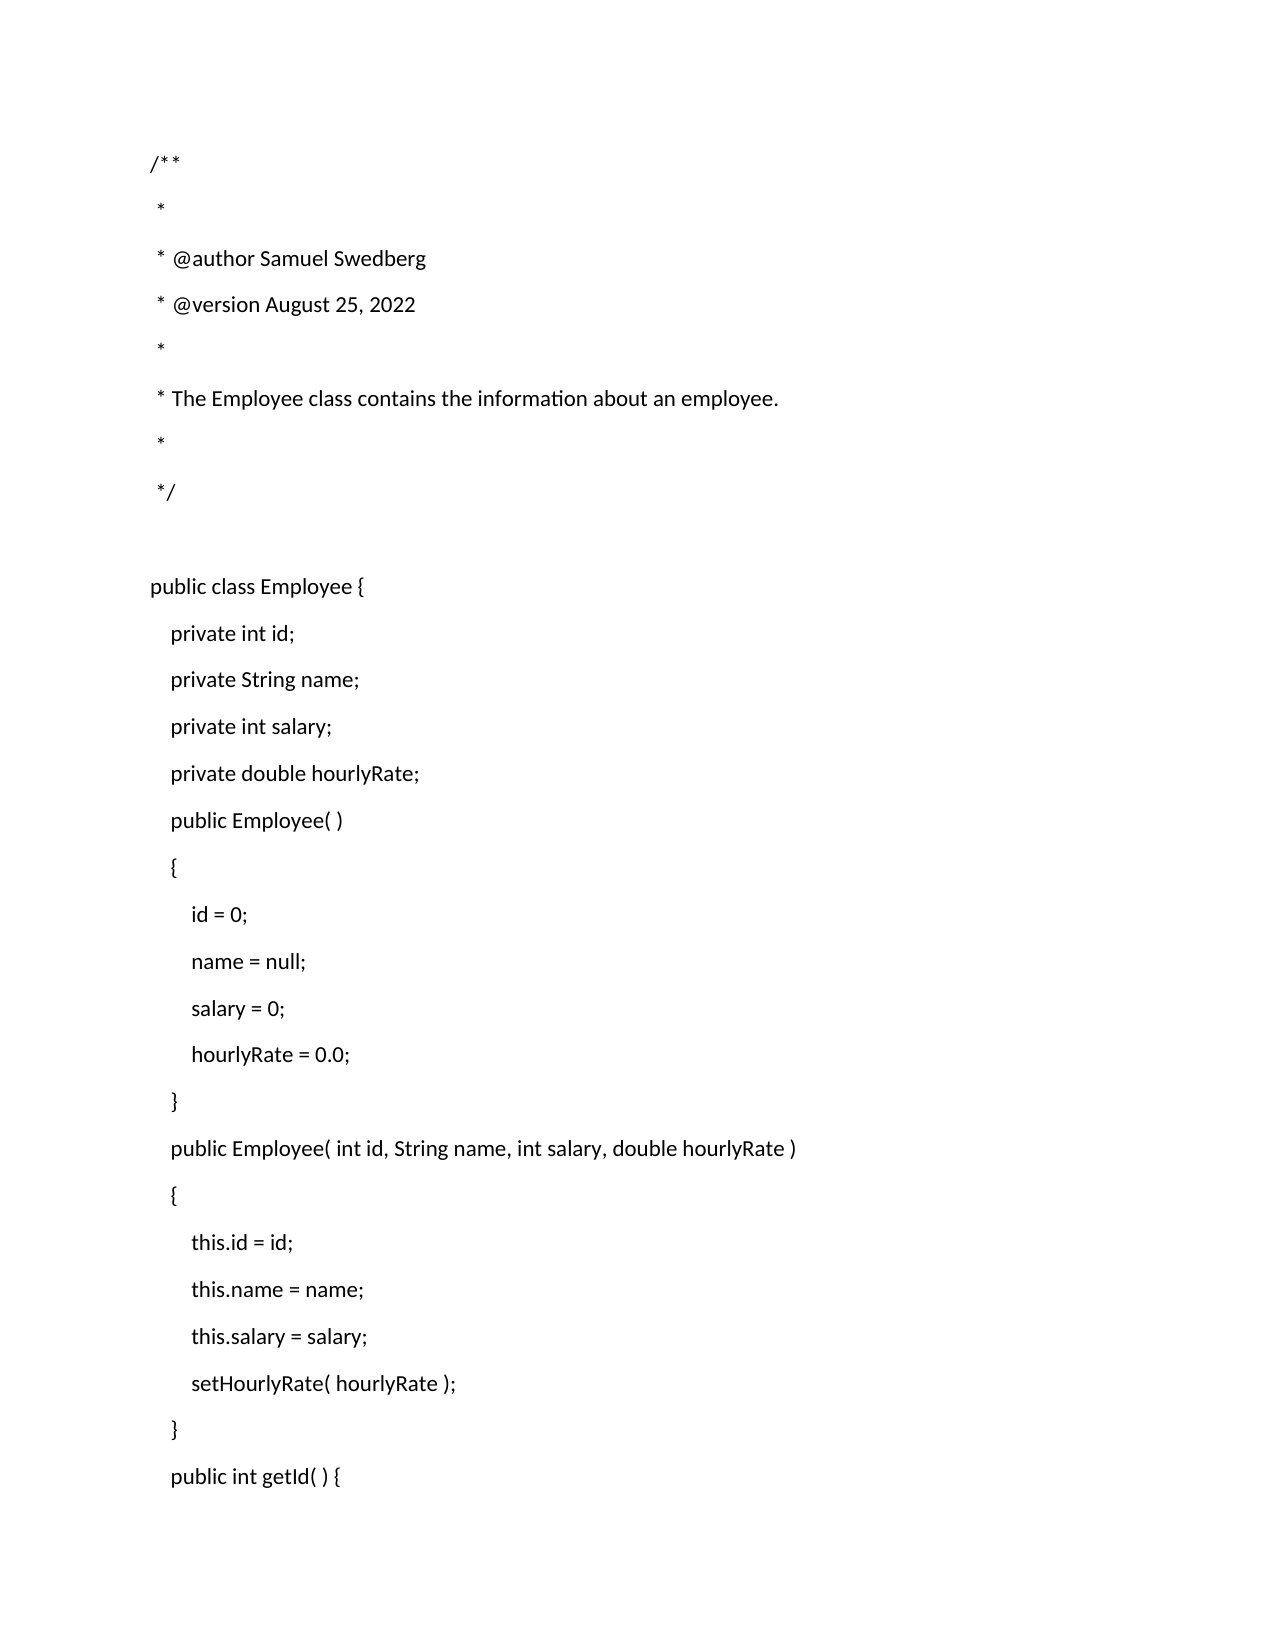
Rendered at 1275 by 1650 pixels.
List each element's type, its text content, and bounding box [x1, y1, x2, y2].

text this.id = id; [150, 1228, 1125, 1256]
text public Employee( int id, String name, int salary, double hourlyRate ) [150, 1134, 1125, 1162]
text * [150, 197, 1125, 225]
text this.salary = salary; [150, 1322, 1125, 1350]
text public int getId( ) { [150, 1462, 1125, 1491]
text private String name; [150, 666, 1125, 694]
text setHourlyRate( hourlyRate ); [150, 1369, 1125, 1397]
text this.name = name; [150, 1275, 1125, 1303]
text private int salary; [150, 712, 1125, 741]
text private int id; [150, 619, 1125, 647]
text * The Employee class contains the information about an employee. [150, 384, 1125, 412]
text { [150, 1181, 1125, 1209]
text * [150, 337, 1125, 366]
text { [150, 853, 1125, 881]
text private double hourlyRate; [150, 759, 1125, 787]
text * [150, 431, 1125, 459]
text public Employee( ) [150, 806, 1125, 834]
text } [150, 1087, 1125, 1116]
text salary = 0; [150, 994, 1125, 1022]
text name = null; [150, 947, 1125, 975]
text } [150, 1416, 1125, 1444]
text * @author Samuel Swedberg [150, 244, 1125, 272]
text */ [150, 478, 1125, 506]
text id = 0; [150, 900, 1125, 928]
text /** [150, 150, 1125, 178]
text public class Employee { [150, 572, 1125, 600]
text * @version August 25, 2022 [150, 291, 1125, 319]
text hourlyRate = 0.0; [150, 1041, 1125, 1069]
